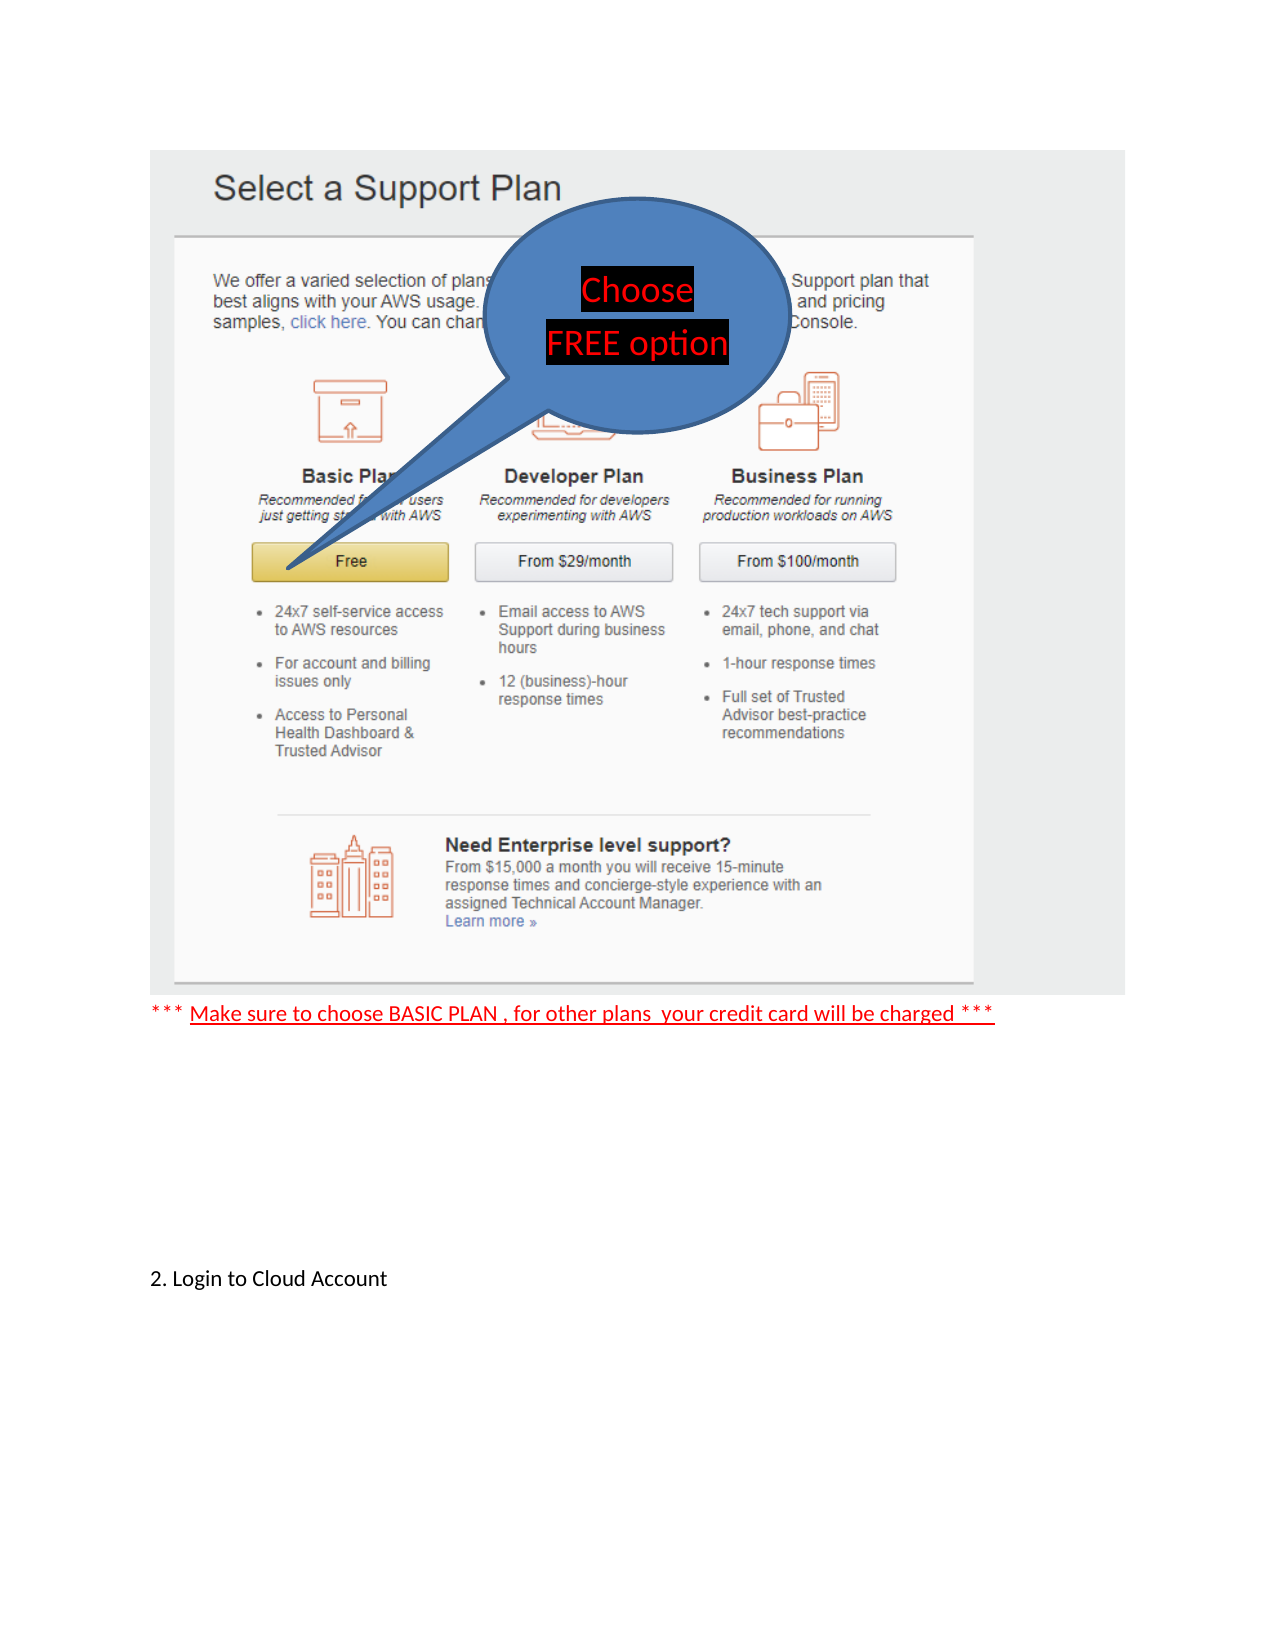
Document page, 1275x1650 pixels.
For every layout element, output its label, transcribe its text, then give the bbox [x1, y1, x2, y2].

text *** Make sure to choose BASIC PLAN , for other plans your credit card will be charged *** [150, 995, 1125, 1027]
picture [150, 150, 1125, 995]
text 2. Login to Cloud Account [150, 1264, 1125, 1292]
